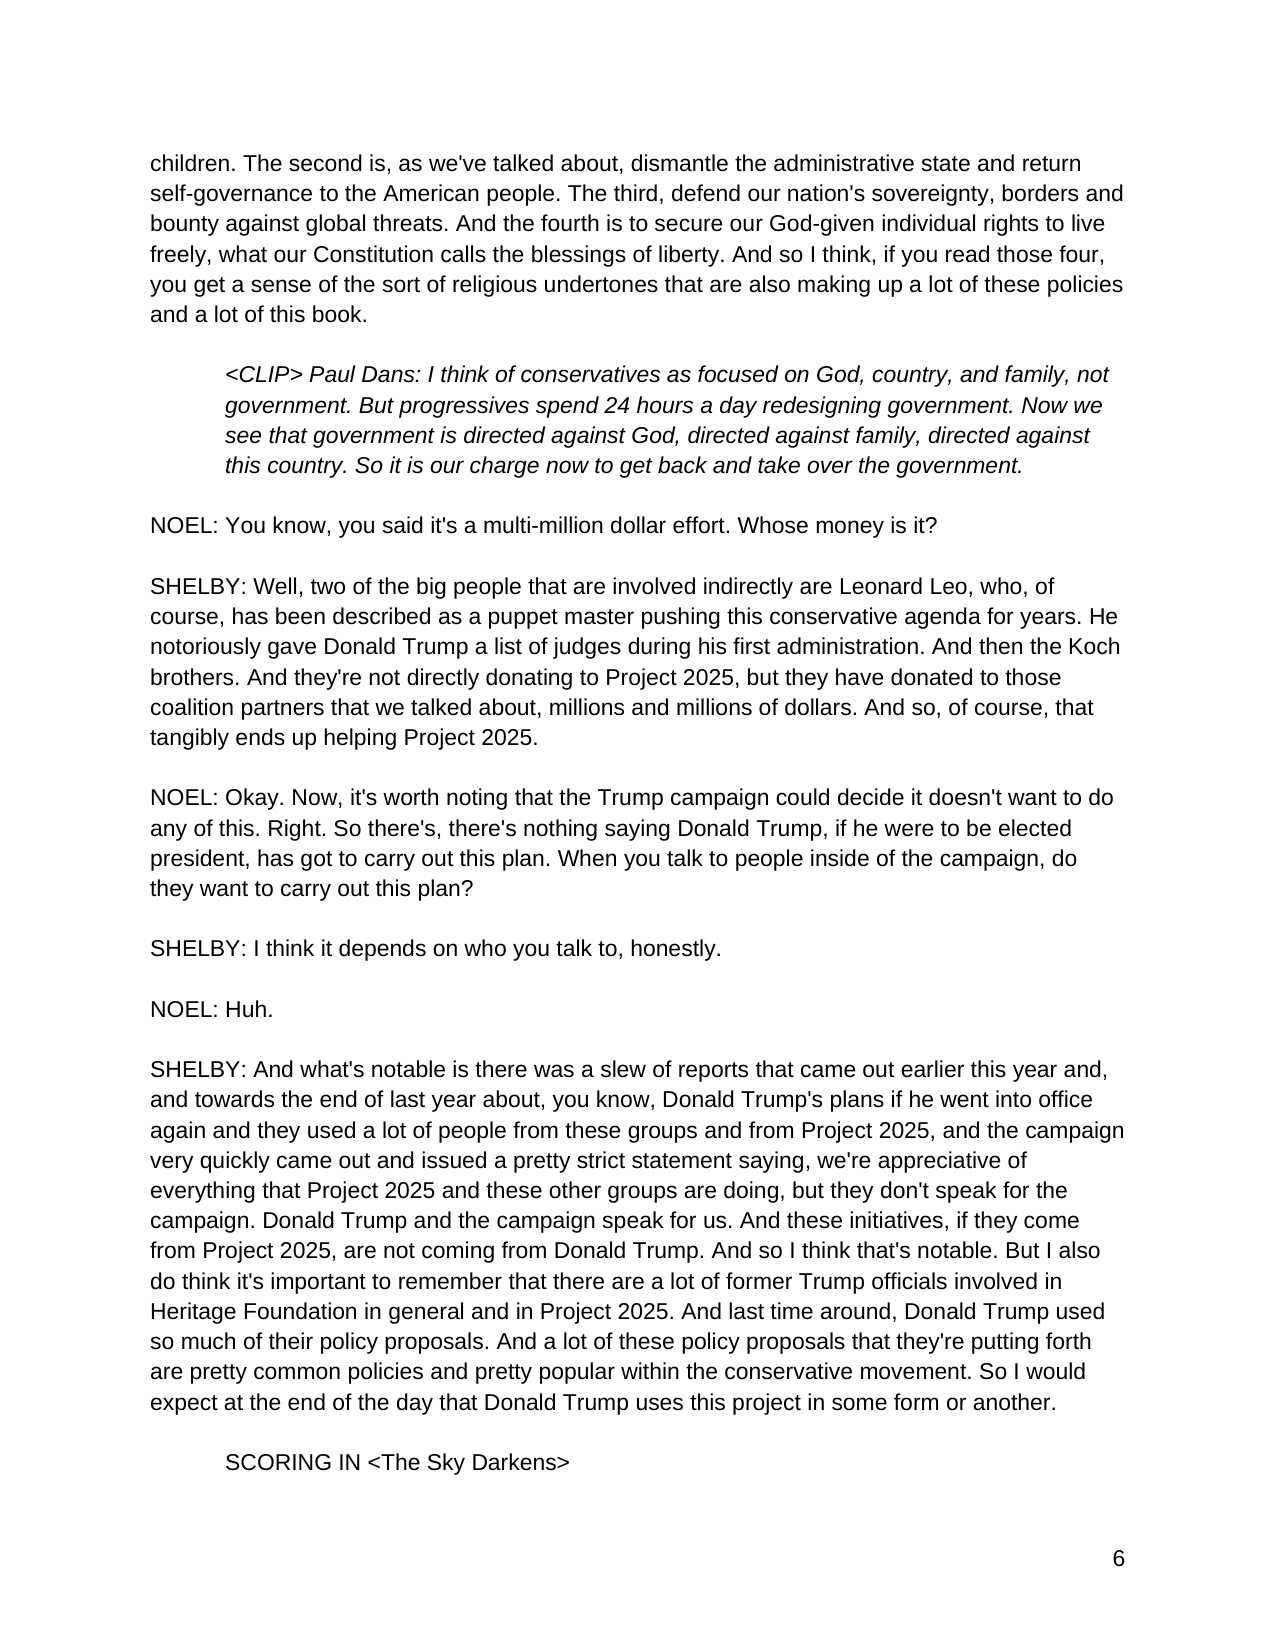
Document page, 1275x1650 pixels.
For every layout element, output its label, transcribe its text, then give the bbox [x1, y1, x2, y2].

text <CLIP> Paul Dans: I think of conservatives as focused on God, country, and family, not government. But progressives spend 24 hours a day redesigning government. Now we see that government is directed against God, directed against family, directed against this country. So it is our charge now to get back and take over the government. [225, 361, 1125, 478]
text SHELBY: Well, two of the big people that are involved indirectly are Leonard Leo, who, of course, has been described as a puppet master pushing this conservative agenda for years. He notoriously gave Donald Trump a list of judges during his first administration. And then the Koch brothers. And they're not directly donating to Project 2025, but they have donated to those coalition partners that we talked about, millions and millions of dollars. And so, of course, that tangibly ends up helping Project 2025. [150, 573, 1125, 750]
text NOEL: Huh. [150, 996, 1125, 1022]
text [150, 150, 1125, 327]
text NOEL: Okay. Now, it's worth noting that the Trump campaign could decide it doesn't want to do any of this. Right. So there's, there's nothing saying Donald Trump, if he were to be elected president, has got to carry out this plan. When you talk to people inside of the campaign, do they want to carry out this plan? [150, 784, 1125, 901]
text SHELBY: And what's notable is there was a slew of reports that came out earlier this year and, and towards the end of last year about, you know, Donald Trump's plans if he went into office again and they used a lot of people from these groups and from Project 2025, and the campaign very quickly came out and issued a pretty strict statement saying, we're appreciative of everything that Project 2025 and these other groups are doing, but they don't speak for the campaign. Donald Trump and the campaign speak for us. And these initiatives, if they come from Project 2025, are not coming from Donald Trump. And so I think that's notable. But I also do think it's important to remember that there are a lot of former Trump officials involved in Heritage Foundation in general and in Project 2025. And last time around, Donald Trump used so much of their policy proposals. And a lot of these policy proposals that they're putting forth are pretty common policies and pretty popular within the conservative movement. So I would expect at the end of the day that Donald Trump uses this project in some form or another. [150, 1056, 1125, 1415]
text SCORING IN <The Sky Darkens> [150, 1449, 1125, 1475]
text NOEL: You know, you said it's a multi-million dollar effort. Whose money is it? [150, 512, 1125, 539]
text SHELBY: I think it depends on who you talk to, honestly. [150, 935, 1125, 962]
